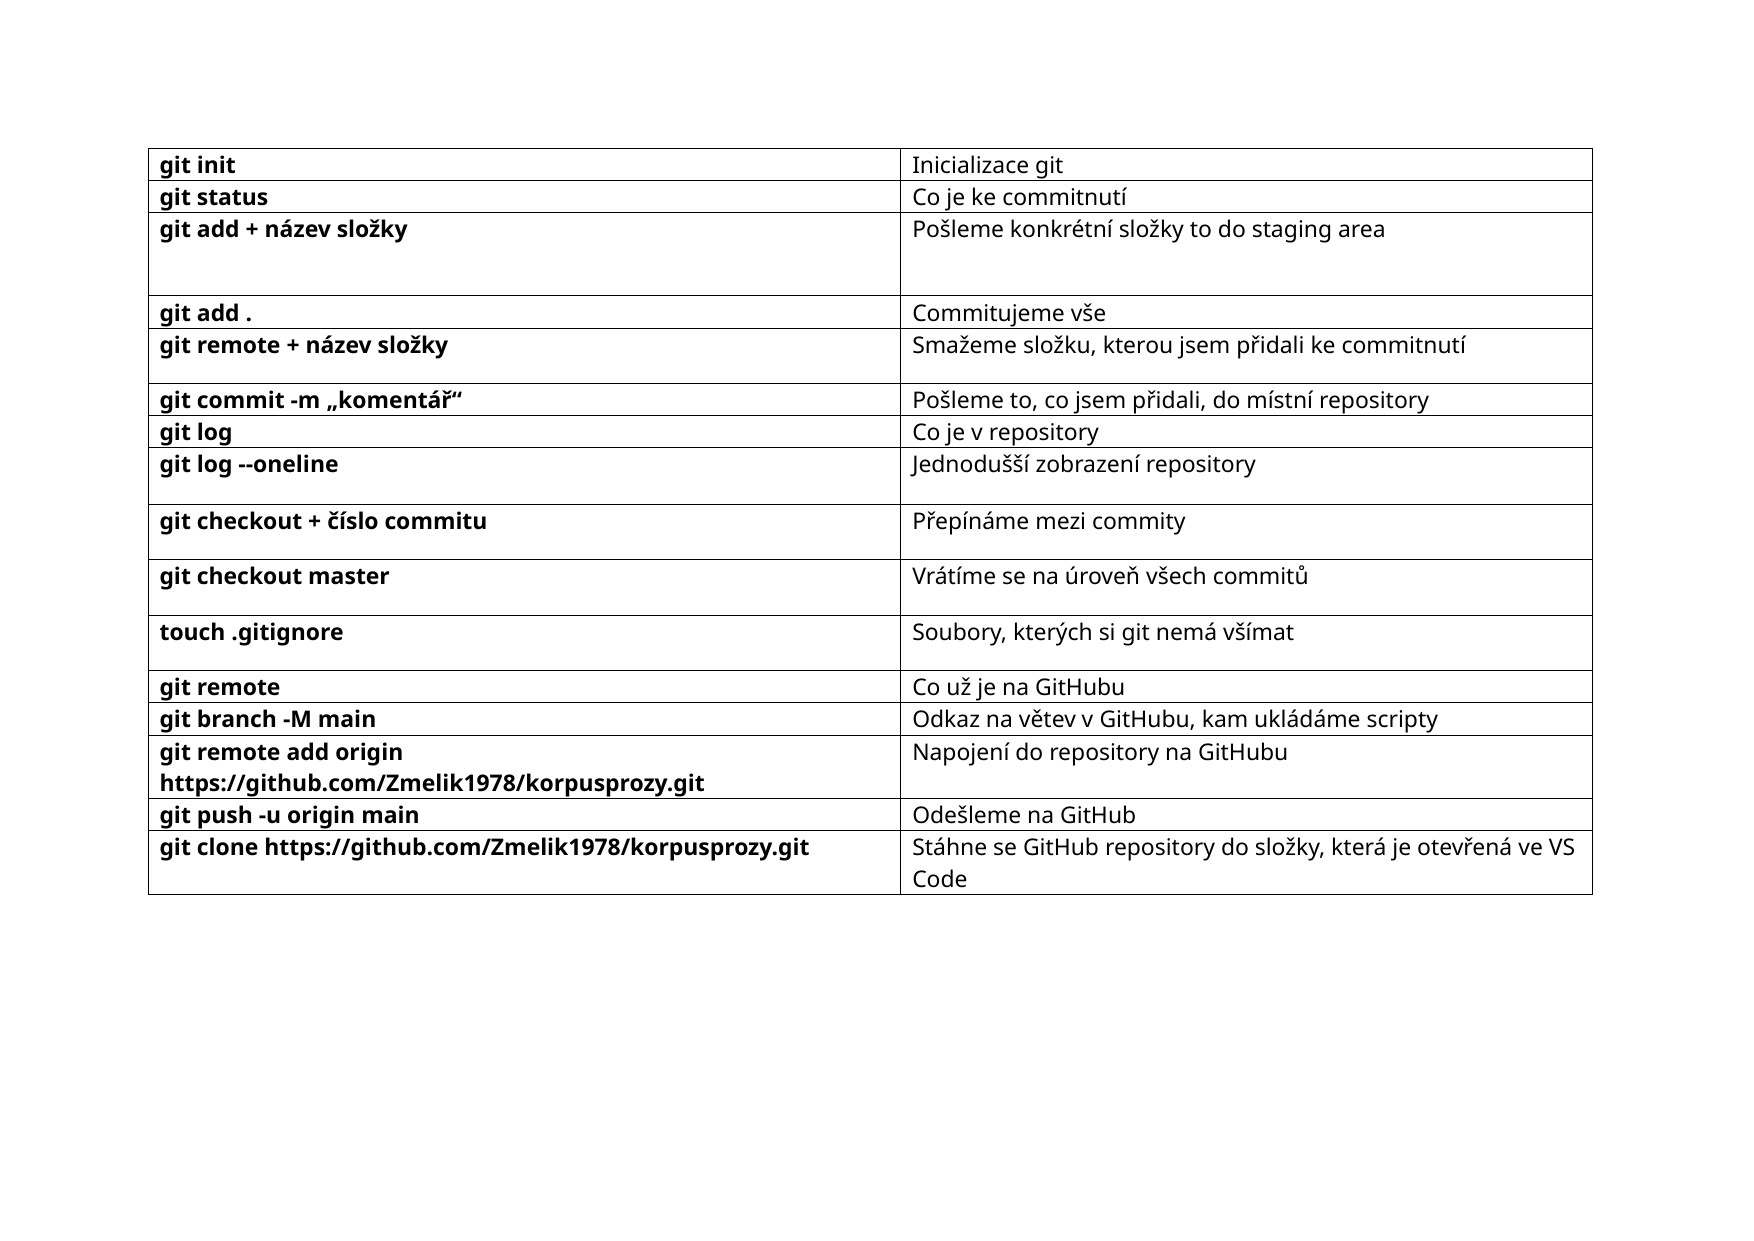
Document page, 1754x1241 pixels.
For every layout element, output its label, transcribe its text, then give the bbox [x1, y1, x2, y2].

table_cell git checkout + číslo commitu [149, 505, 900, 558]
table_cell Napojení do repository na GitHubu [901, 736, 1592, 798]
table_cell Stáhne se GitHub repository do složky, která je otevřená ve VS Code [901, 831, 1592, 894]
table_cell git add . [149, 296, 900, 328]
table_header git init [149, 149, 900, 180]
table_cell git clone https://github.com/Zmelik1978/korpusprozy.git [149, 831, 900, 894]
table_cell git remote [149, 671, 900, 702]
table_cell Pošleme konkrétní složky to do staging area [901, 213, 1592, 295]
table_cell touch .gitignore [149, 616, 900, 670]
table_cell git log [149, 416, 900, 447]
table_cell Co už je na GitHubu [901, 671, 1592, 702]
table_cell Přepínáme mezi commity [901, 505, 1592, 558]
table_cell Jednodušší zobrazení repository [901, 448, 1592, 504]
table_cell git remote + název složky [149, 329, 900, 383]
table_cell Vrátíme se na úroveň všech commitů [901, 560, 1592, 615]
table_cell git remote add origin https://github.com/Zmelik1978/korpusprozy.git [149, 736, 900, 798]
table_cell Co je v repository [901, 416, 1592, 447]
table_cell git commit -m „komentář“ [149, 384, 900, 415]
table_cell Co je ke commitnutí [901, 181, 1592, 212]
table_cell Commitujeme vše [901, 296, 1592, 328]
table_cell git add + název složky [149, 213, 900, 295]
table_cell Odkaz na větev v GitHubu, kam ukládáme scripty [901, 703, 1592, 734]
table_cell git log --oneline [149, 448, 900, 504]
table_cell Soubory, kterých si git nemá všímat [901, 616, 1592, 670]
table_cell Odešleme na GitHub [901, 799, 1592, 830]
table_header Inicializace git [901, 149, 1592, 180]
table_cell git checkout master [149, 560, 900, 615]
table_cell git push -u origin main [149, 799, 900, 830]
table_cell git branch -M main [149, 703, 900, 734]
table_cell Smažeme složku, kterou jsem přidali ke commitnutí [901, 329, 1592, 383]
table_cell git status [149, 181, 900, 212]
table_cell Pošleme to, co jsem přidali, do místní repository [901, 384, 1592, 415]
